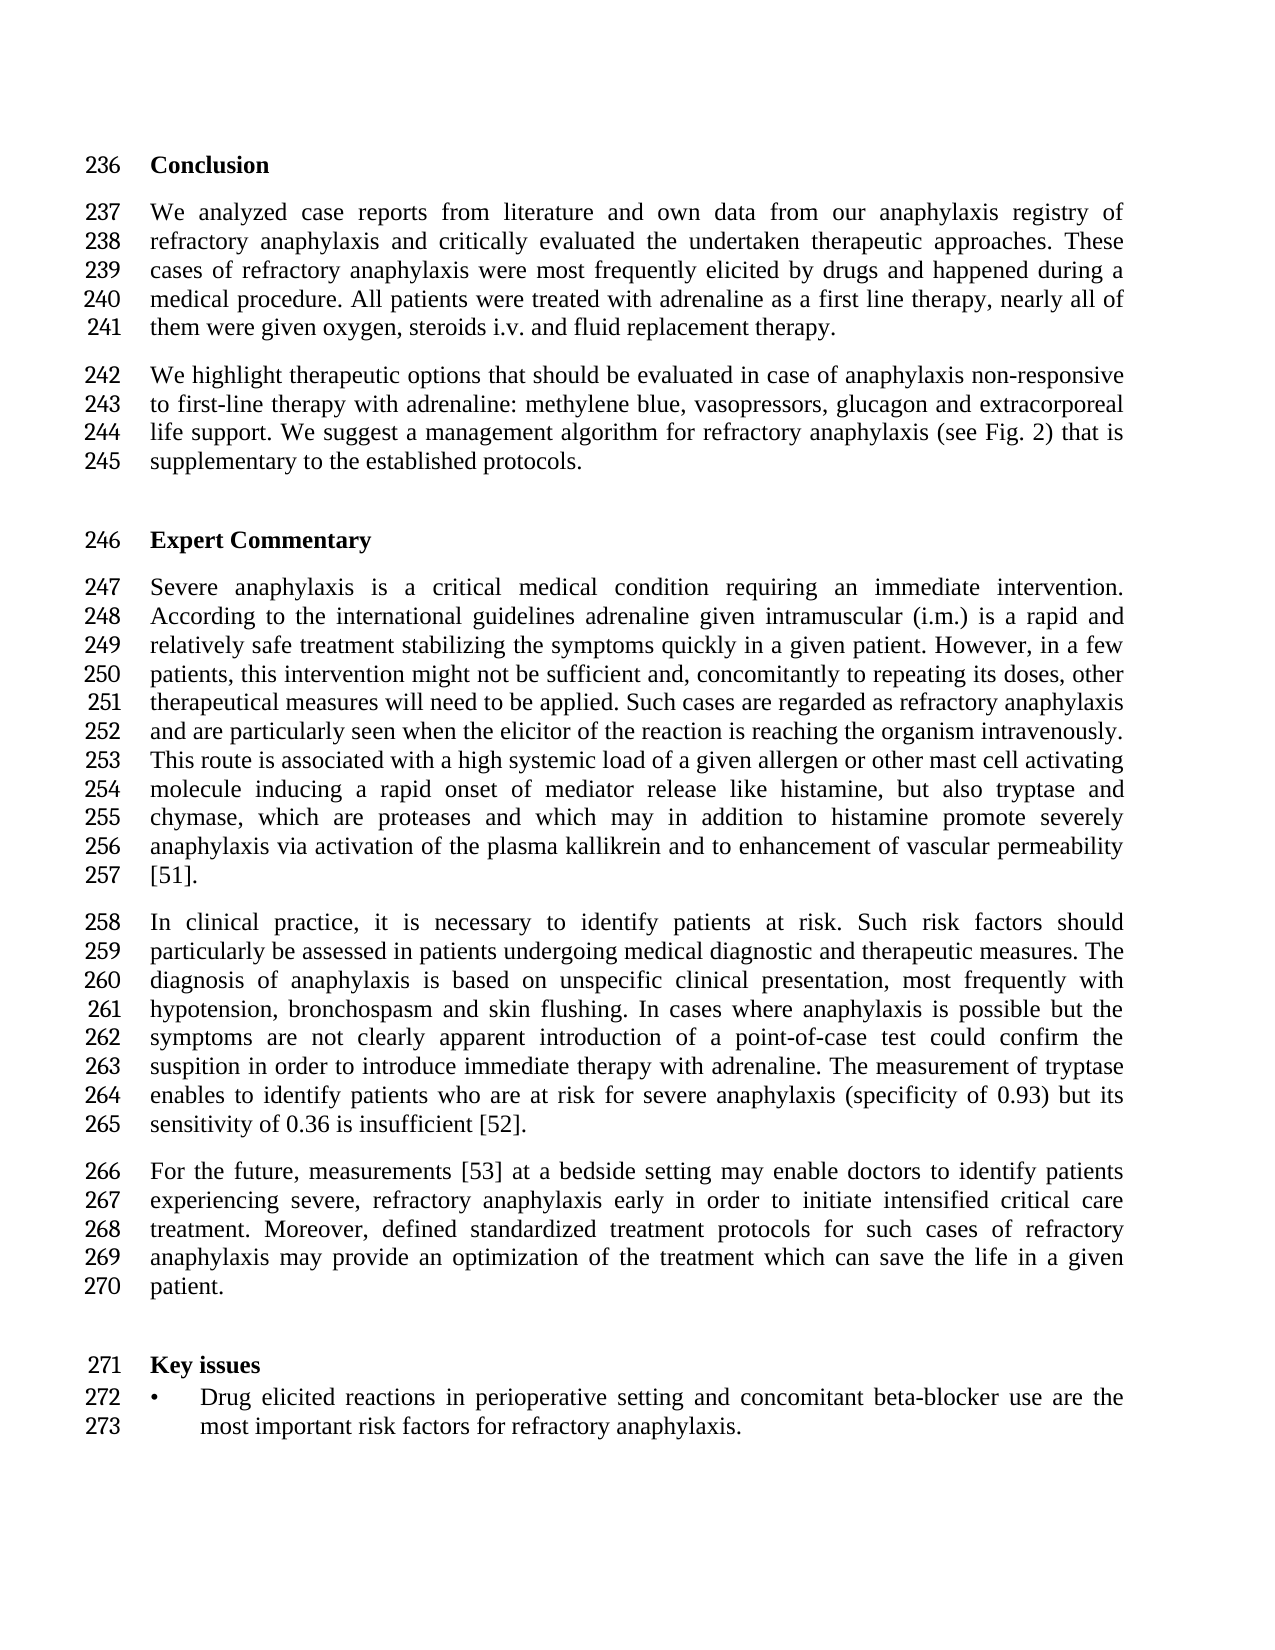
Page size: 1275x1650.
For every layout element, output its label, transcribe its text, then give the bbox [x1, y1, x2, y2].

subtitle Key issues [150, 1350, 1125, 1379]
text In clinical practice, it is necessary to identify patients at risk. Such risk factors should particularly be assessed in patients undergoing medical diagnostic and therapeutic measures. The diagnosis of anaphylaxis is based on unspecific clinical presentation, most frequently with hypotension, bronchospasm and skin flushing. In cases where anaphylaxis is possible but the symptoms are not clearly apparent introduction of a point-of-case test could confirm the suspition in order to introduce immediate therapy with adrenaline. The measurement of tryptase enables to identify patients who are at risk for severe anaphylaxis (specificity of 0.93) but its sensitivity of 0.36 is insufficient [52]. [150, 907, 1125, 1137]
subtitle Conclusion [150, 150, 1125, 179]
list Drug elicited reactions in perioperative setting and concomitant beta-blocker use are the most important risk factors for refractory anaphylaxis. [150, 1382, 1125, 1440]
subtitle Expert Commentary [150, 525, 1125, 554]
text We highlight therapeutic options that should be evaluated in case of anaphylaxis non-responsive to first-line therapy with adrenaline: methylene blue, vasopressors, glucagon and extracorporeal life support. We suggest a management algorithm for refractory anaphylaxis (see Fig. 2) that is supplementary to the established protocols. [150, 360, 1125, 475]
text Severe anaphylaxis is a critical medical condition requiring an immediate intervention. According to the international guidelines adrenaline given intramuscular (i.m.) is a rapid and relatively safe treatment stabilizing the symptoms quickly in a given patient. However, in a few patients, this intervention might not be sufficient and, concomitantly to repeating its doses, other therapeutical measures will need to be applied. Such cases are regarded as refractory anaphylaxis and are particularly seen when the elicitor of the reaction is reaching the organism intravenously. This route is associated with a high systemic load of a given allergen or other mast cell activating molecule inducing a rapid onset of mediator release like histamine, but also tryptase and chymase, which are proteases and which may in addition to histamine promote severely anaphylaxis via activation of the plasma kallikrein and to enhancement of vascular permeability [51]. [150, 572, 1125, 889]
text We analyzed case reports from literature and own data from our anaphylaxis registry of refractory anaphylaxis and critically evaluated the undertaken therapeutic approaches. These cases of refractory anaphylaxis were most frequently elicited by drugs and happened during a medical procedure. All patients were treated with adrenaline as a first line therapy, nearly all of them were given oxygen, steroids i.v. and fluid replacement therapy. [150, 197, 1125, 341]
text For the future, measurements [53] at a bedside setting may enable doctors to identify patients experiencing severe, refractory anaphylaxis early in order to initiate intensified critical care treatment. Moreover, defined standardized treatment protocols for such cases of refractory anaphylaxis may provide an optimization of the treatment which can save the life in a given patient. [150, 1156, 1125, 1300]
